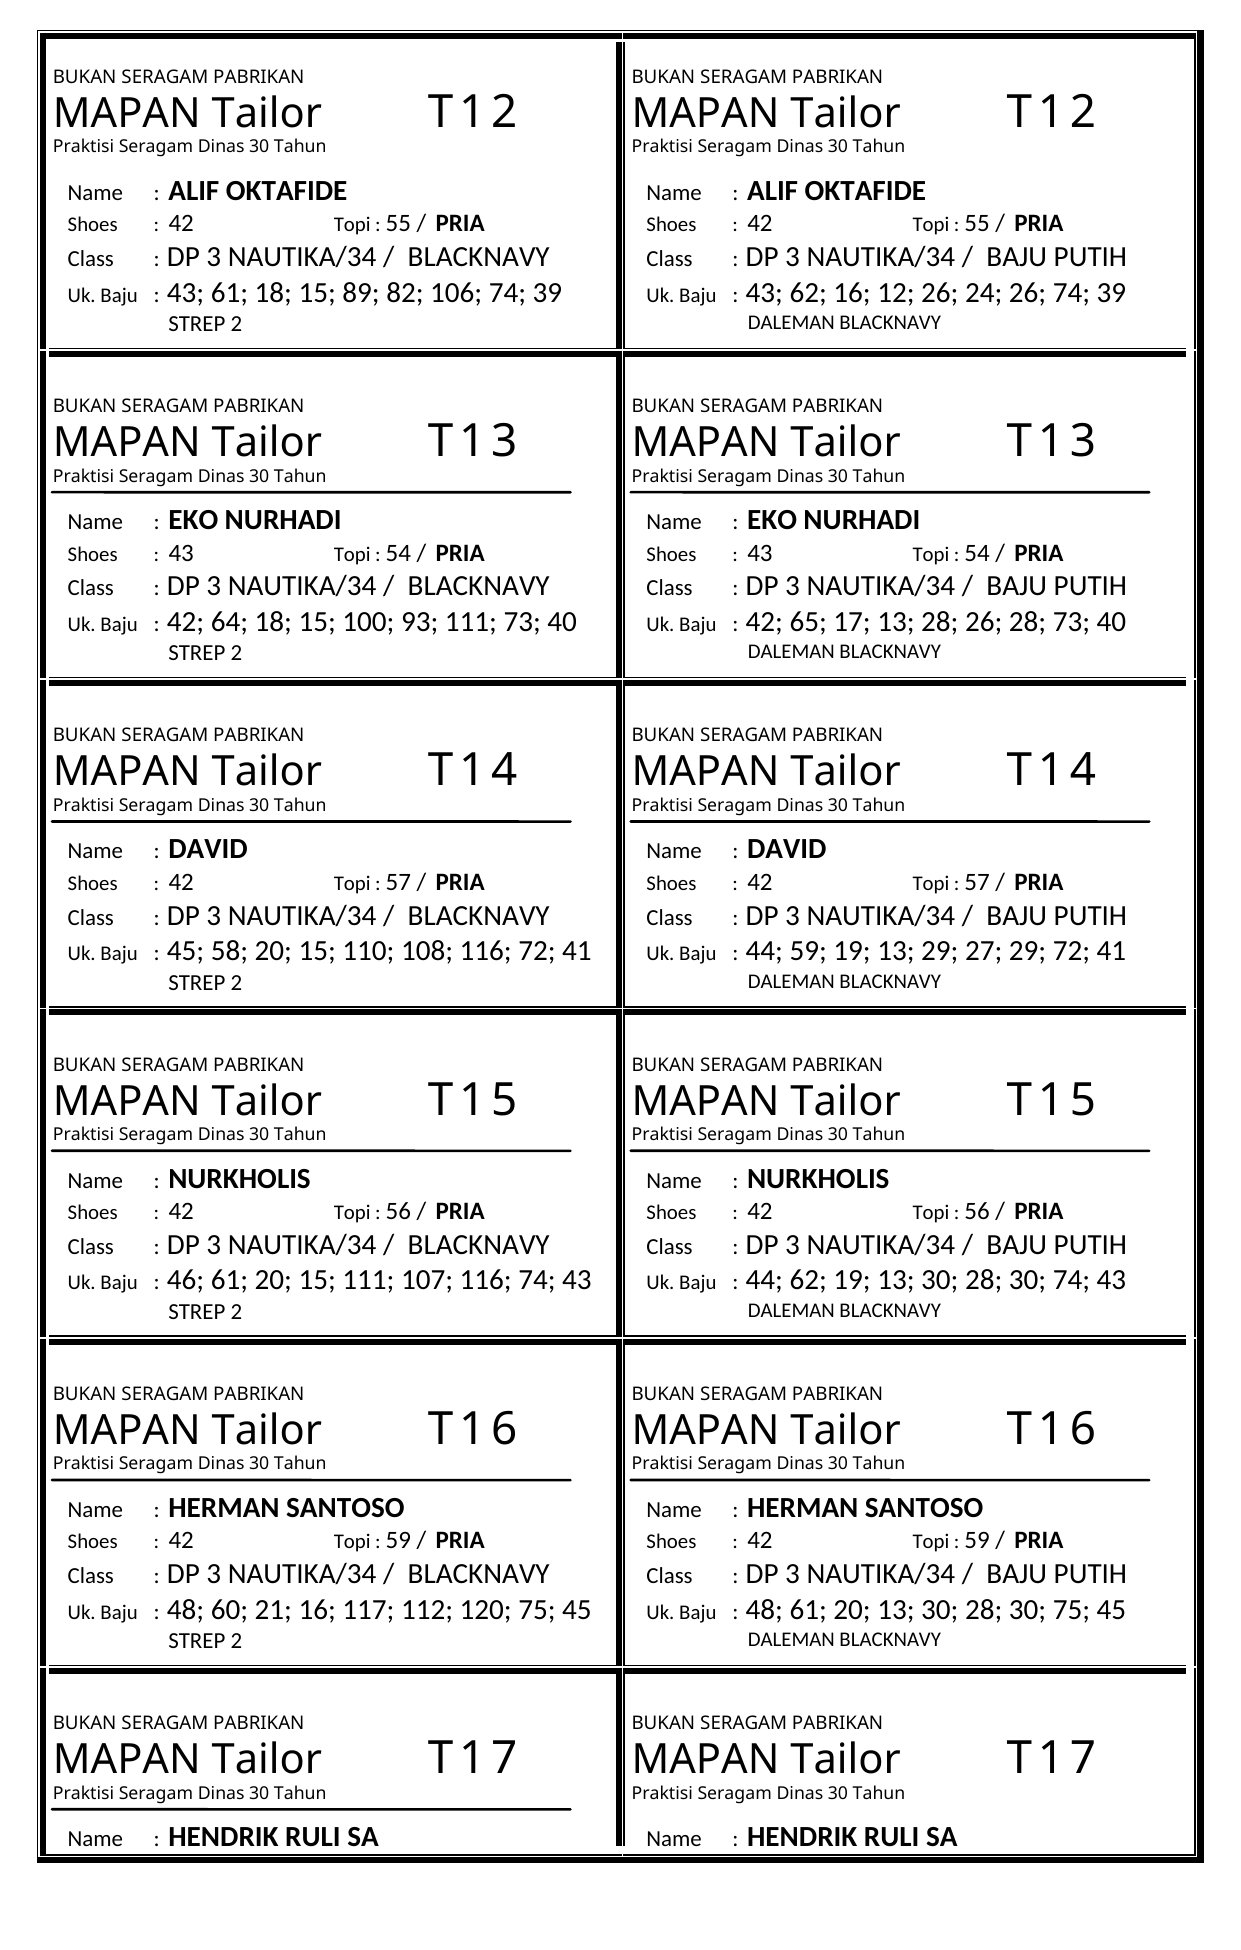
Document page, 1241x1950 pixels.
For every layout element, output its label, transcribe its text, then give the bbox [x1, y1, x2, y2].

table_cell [620, 1665, 1197, 1854]
table_cell BUKAN SERAGAM PABRIKAN MAPAN Tailor T16 Praktisi Seragam Dinas 30 Tahun Name : HERMAN SANTOSO Shoes : 42 Topi : 59 / PRIA Class : DP 3 NAUTIKA/34 / BLACKNAVY Uk. Baju : 48; 60; 21; 16; 117; 112; 120; 75; 45 STREP 2 [41, 1335, 620, 1664]
table_cell BUKAN SERAGAM PABRIKAN MAPAN Tailor T15 Praktisi Seragam Dinas 30 Tahun Name : NURKHOLIS Shoes : 42 Topi : 56 / PRIA Class : DP 3 NAUTIKA/34 / BAJU PUTIH Uk. Baju : 44; 62; 19; 13; 30; 28; 30; 74; 43 DALEMAN BLACKNAVY [620, 1006, 1197, 1335]
table_cell BUKAN SERAGAM PABRIKAN MAPAN Tailor T15 Praktisi Seragam Dinas 30 Tahun Name : NURKHOLIS Shoes : 42 Topi : 56 / PRIA Class : DP 3 NAUTIKA/34 / BLACKNAVY Uk. Baju : 46; 61; 20; 15; 111; 107; 116; 74; 43 STREP 2 [41, 1006, 620, 1335]
table_cell BUKAN SERAGAM PABRIKAN MAPAN Tailor T14 Praktisi Seragam Dinas 30 Tahun Name : DAVID Shoes : 42 Topi : 57 / PRIA Class : DP 3 NAUTIKA/34 / BAJU PUTIH Uk. Baju : 44; 59; 19; 13; 29; 27; 29; 72; 41 DALEMAN BLACKNAVY [620, 677, 1197, 1006]
table_cell BUKAN SERAGAM PABRIKAN MAPAN Tailor T13 Praktisi Seragam Dinas 30 Tahun Name : EKO NURHADI Shoes : 43 Topi : 54 / PRIA Class : DP 3 NAUTIKA/34 / BLACKNAVY Uk. Baju : 42; 64; 18; 15; 100; 93; 111; 73; 40 STREP 2 [41, 348, 620, 677]
table_cell BUKAN SERAGAM PABRIKAN MAPAN Tailor T13 Praktisi Seragam Dinas 30 Tahun Name : EKO NURHADI Shoes : 43 Topi : 54 / PRIA Class : DP 3 NAUTIKA/34 / BAJU PUTIH Uk. Baju : 42; 65; 17; 13; 28; 26; 28; 73; 40 DALEMAN BLACKNAVY [620, 348, 1197, 677]
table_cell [620, 31, 1197, 347]
table_cell BUKAN SERAGAM PABRIKAN MAPAN Tailor T16 Praktisi Seragam Dinas 30 Tahun Name : HERMAN SANTOSO Shoes : 42 Topi : 59 / PRIA Class : DP 3 NAUTIKA/34 / BAJU PUTIH Uk. Baju : 48; 61; 20; 13; 30; 28; 30; 75; 45 DALEMAN BLACKNAVY [620, 1335, 1197, 1664]
table_cell BUKAN SERAGAM PABRIKAN MAPAN Tailor T14 Praktisi Seragam Dinas 30 Tahun Name : DAVID Shoes : 42 Topi : 57 / PRIA Class : DP 3 NAUTIKA/34 / BLACKNAVY Uk. Baju : 45; 58; 20; 15; 110; 108; 116; 72; 41 STREP 2 [41, 677, 620, 1006]
